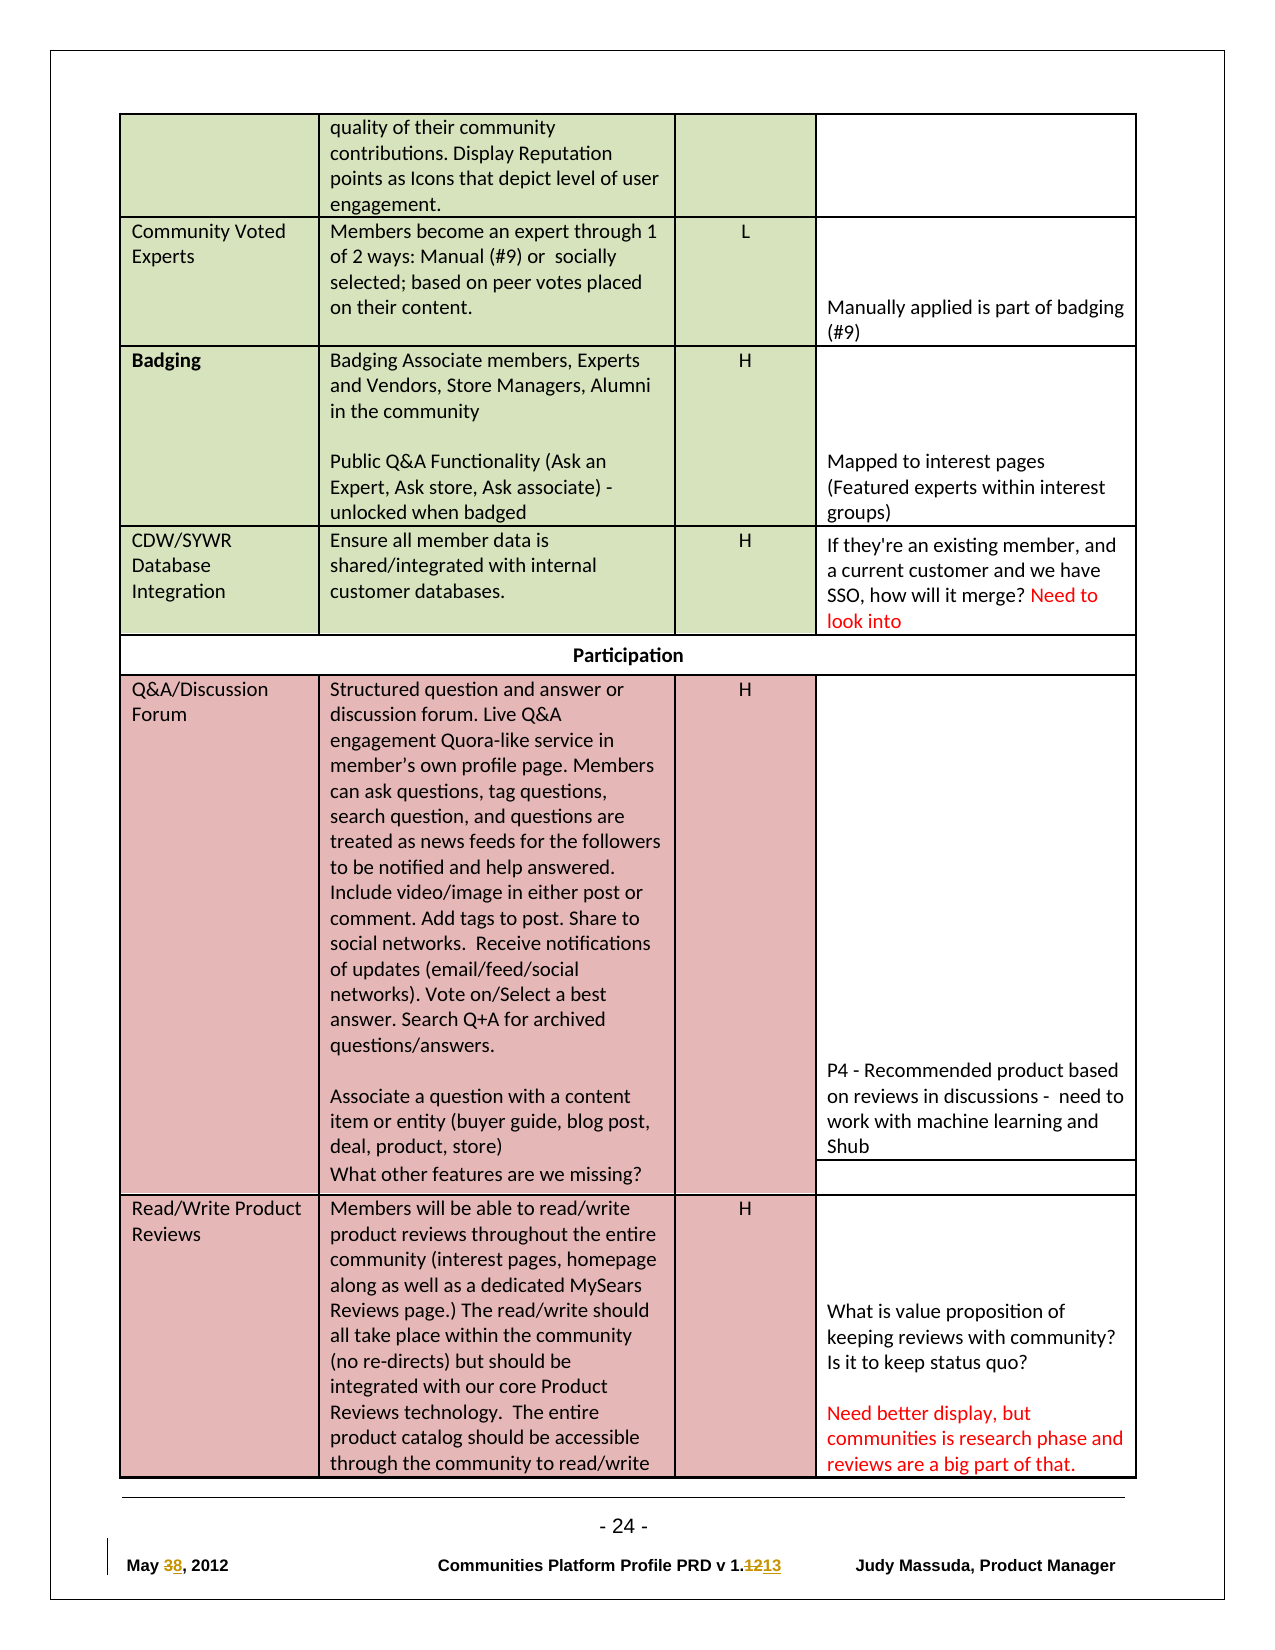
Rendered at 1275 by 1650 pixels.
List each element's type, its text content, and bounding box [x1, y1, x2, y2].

table_cell Badging Associate members, Experts and Vendors, Store Managers, Alumni in the community Public Q&A Functionality (Ask an Expert, Ask store, Ask associate) - unlocked when badged [320, 347, 674, 525]
table_cell Manually applied is part of badging (#9) [817, 218, 1135, 345]
table_cell H [676, 676, 815, 1193]
table_cell H [676, 115, 815, 216]
table_cell Members become an expert through 1 of 2 ways: Manual (#9) or socially selected; based on peer votes placed on their content. [320, 218, 674, 345]
table_cell Badging [121, 347, 318, 525]
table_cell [817, 115, 1135, 216]
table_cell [121, 1196, 318, 1476]
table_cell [320, 1196, 674, 1476]
table_cell H [676, 347, 815, 525]
table_cell CDW/SYWR Database Integration [121, 527, 318, 633]
table_cell Structured question and answer or discussion forum. Live Q&A engagement Quora-like service in member’s own profile page. Members can ask questions, tag questions, search question, and questions are treated as news feeds for the followers to be notified and help answered. Include video/image in either post or comment. Add tags to post. Share to social networks. Receive notifications of updates (email/feed/social networks). Vote on/Select a best answer. Search Q+A for archived questions/answers. Associate a question with a content item or entity (buyer guide, blog post, deal, product, store) [320, 676, 674, 1159]
table_cell [817, 1161, 1135, 1193]
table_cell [817, 1196, 1135, 1476]
table_cell If they're an existing member, and a current customer and we have SSO, how will it merge? Need to look into [817, 527, 1135, 633]
table_cell Community Voted Experts [121, 218, 318, 345]
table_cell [320, 115, 674, 216]
table_cell Ensure all member data is shared/integrated with internal customer databases. [320, 527, 674, 633]
table_cell L [676, 218, 815, 345]
table_cell H [676, 1196, 815, 1476]
table_cell P4 - Recommended product based on reviews in discussions - need to work with machine learning and Shub [817, 676, 1135, 1159]
table_cell Mapped to interest pages (Featured experts within interest groups) [817, 347, 1135, 525]
table_cell H [676, 527, 815, 633]
table_cell What other features are we missing? [320, 1159, 674, 1193]
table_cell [121, 115, 318, 216]
table_cell Q&A/Discussion Forum [121, 676, 318, 1193]
table_cell Participation [121, 636, 1135, 674]
